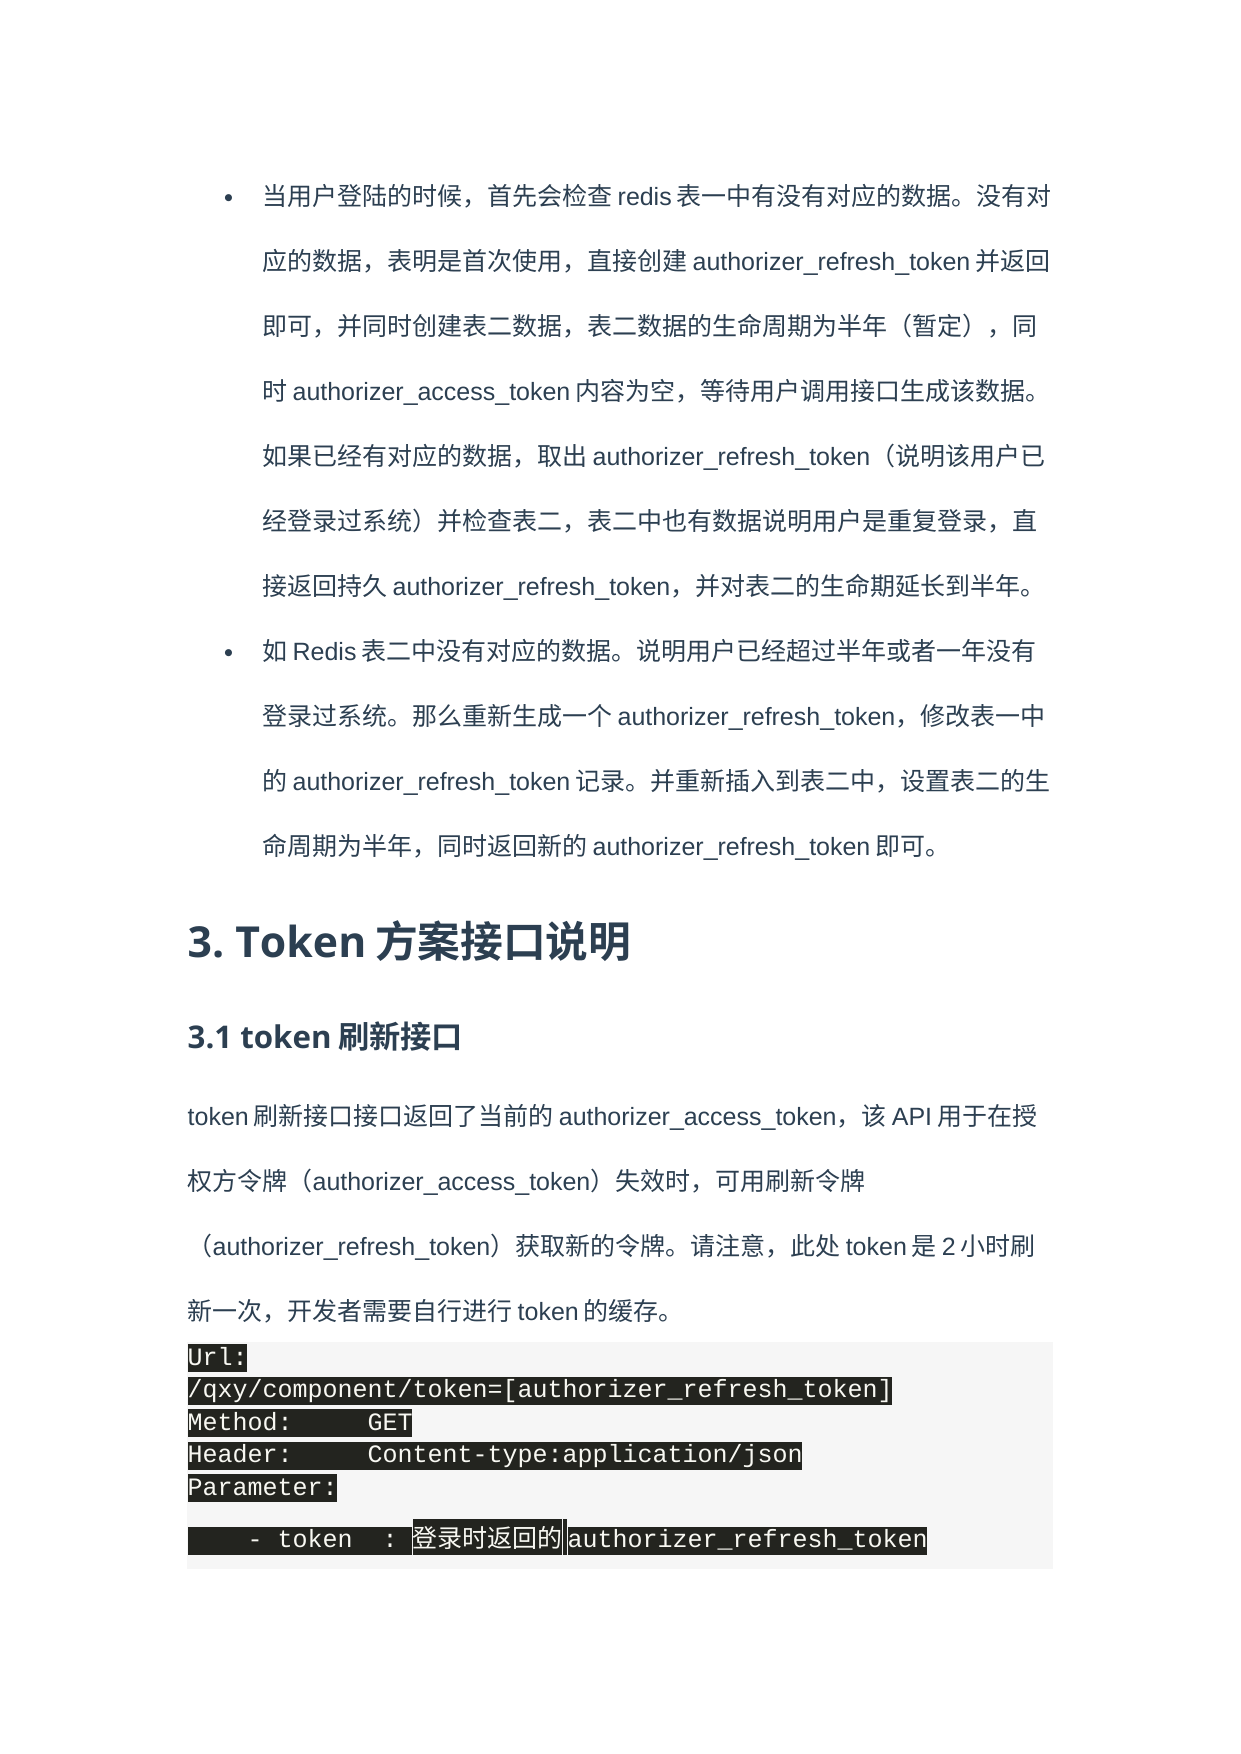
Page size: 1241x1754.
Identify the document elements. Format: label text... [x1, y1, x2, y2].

text 3. Token方案接口说明 [187, 907, 1053, 972]
list 如Redis表二中没有对应的数据。说明用户已经超过半年或者一年没有登录过系统。那么重新生成一个authorizer_refresh_token，修改表一中的authorizer_refresh_token记录。并重新插入到表二中，设置表二的生命周期为半年，同时返回新的authorizer_refresh_token即可。 [225, 617, 1053, 877]
text 3.1 token刷新接口 [187, 1002, 1053, 1067]
list 当用户登陆的时候，首先会检查redis表一中有没有对应的数据。没有对应的数据，表明是首次使用，直接创建authorizer_refresh_token并返回即可，并同时创建表二数据，表二数据的生命周期为半年（暂定），同时authorizer_access_token内容为空，等待用户调用接口生成该数据。如果已经有对应的数据，取出authorizer_refresh_token（说明该用户已经登录过系统）并检查表二，表二中也有数据说明用户是重复登录，直接返回持久authorizer_refresh_token，并对表二的生命期延长到半年。 [225, 162, 1053, 617]
text token刷新接口接口返回了当前的authorizer_access_token，该API用于在授权方令牌（authorizer_access_token）失效时，可用刷新令牌（authorizer_refresh_token）获取新的令牌。请注意，此处token是2小时刷新一次，开发者需要自行进行token的缓存。 [187, 1082, 1053, 1342]
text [187, 1342, 1053, 1569]
